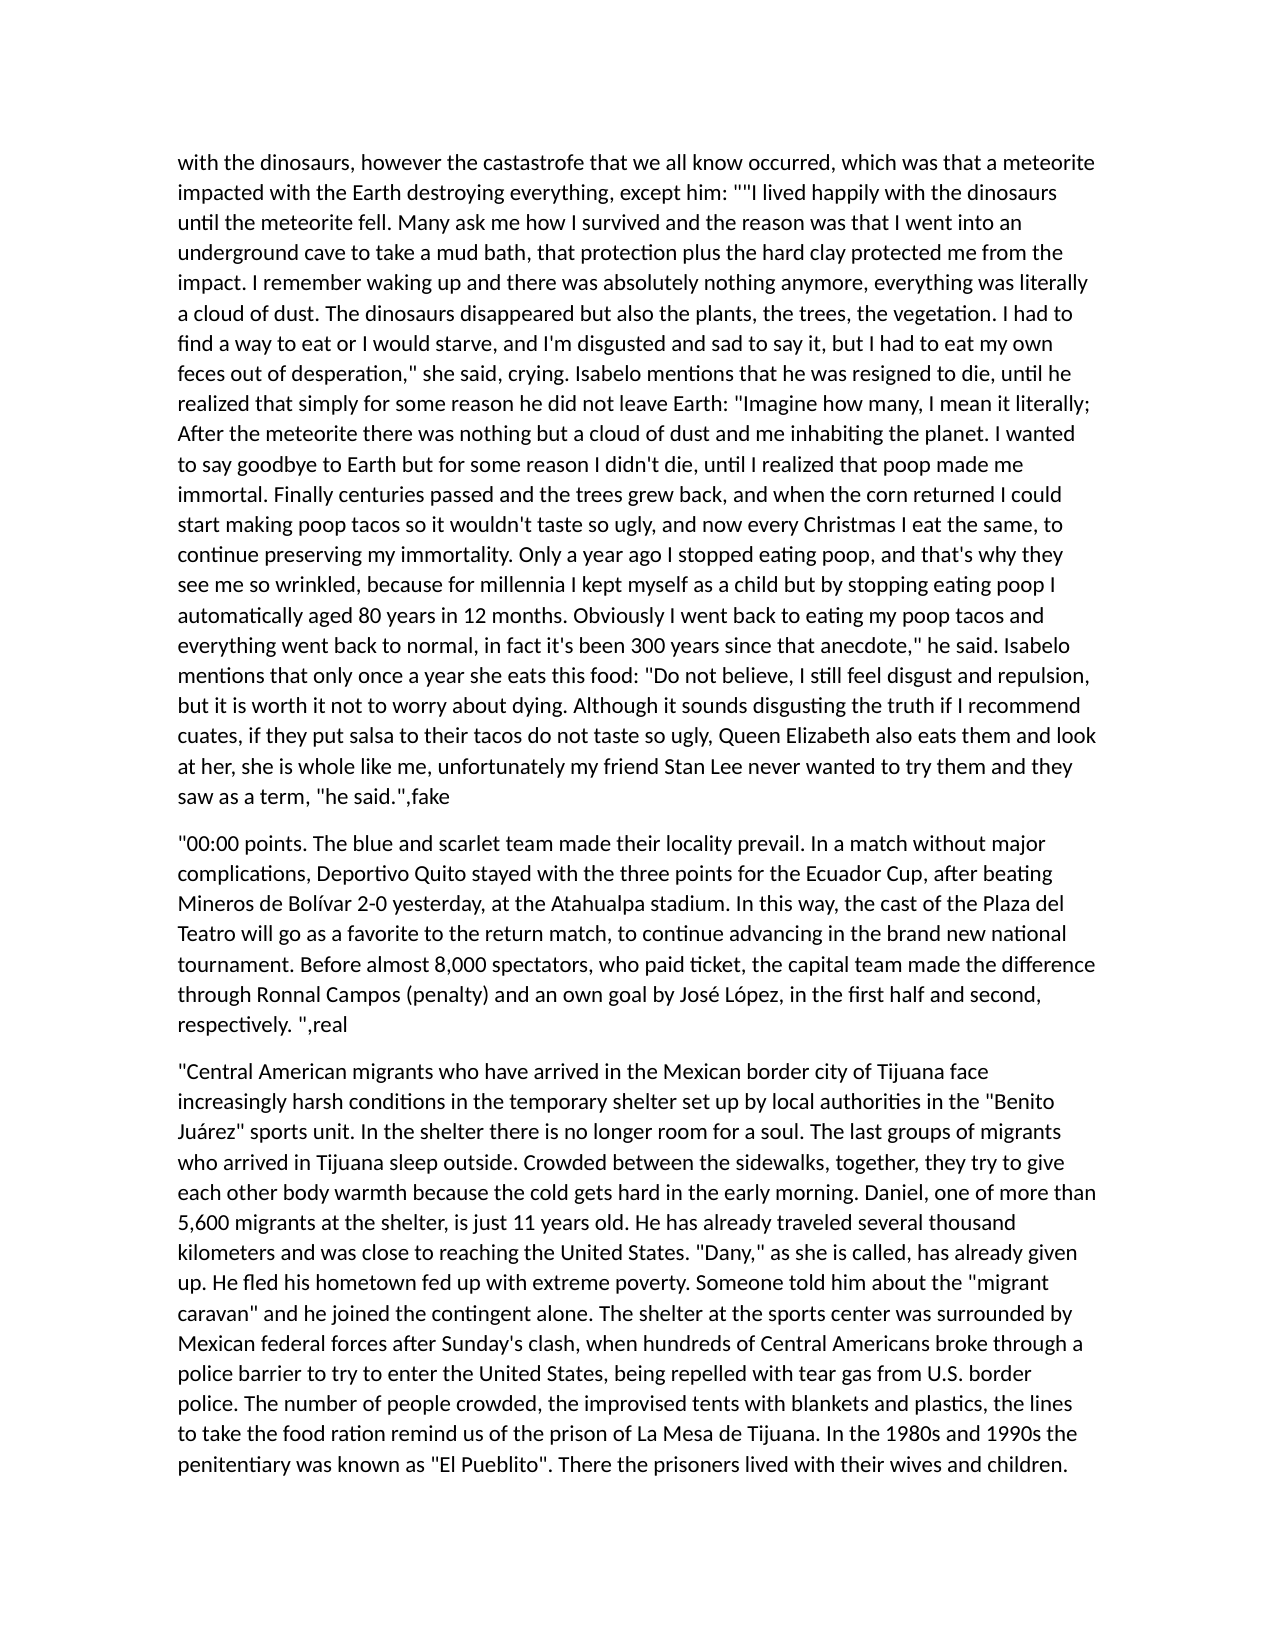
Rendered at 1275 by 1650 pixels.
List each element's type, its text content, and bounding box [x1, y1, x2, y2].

text "00:00 points. The blue and scarlet team made their locality prevail. In a match without major complications, Deportivo Quito stayed with the three points for the Ecuador Cup, after beating Mineros de Bolívar 2-0 yesterday, at the Atahualpa stadium. In this way, the cast of the Plaza del Teatro will go as a favorite to the return match, to continue advancing in the brand new national tournament. Before almost 8,000 spectators, who paid ticket, the capital team made the difference through Ronnal Campos (penalty) and an own goal by José López, in the first half and second, respectively. ",real [177, 829, 1098, 1038]
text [177, 1057, 1098, 1478]
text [177, 148, 1098, 810]
